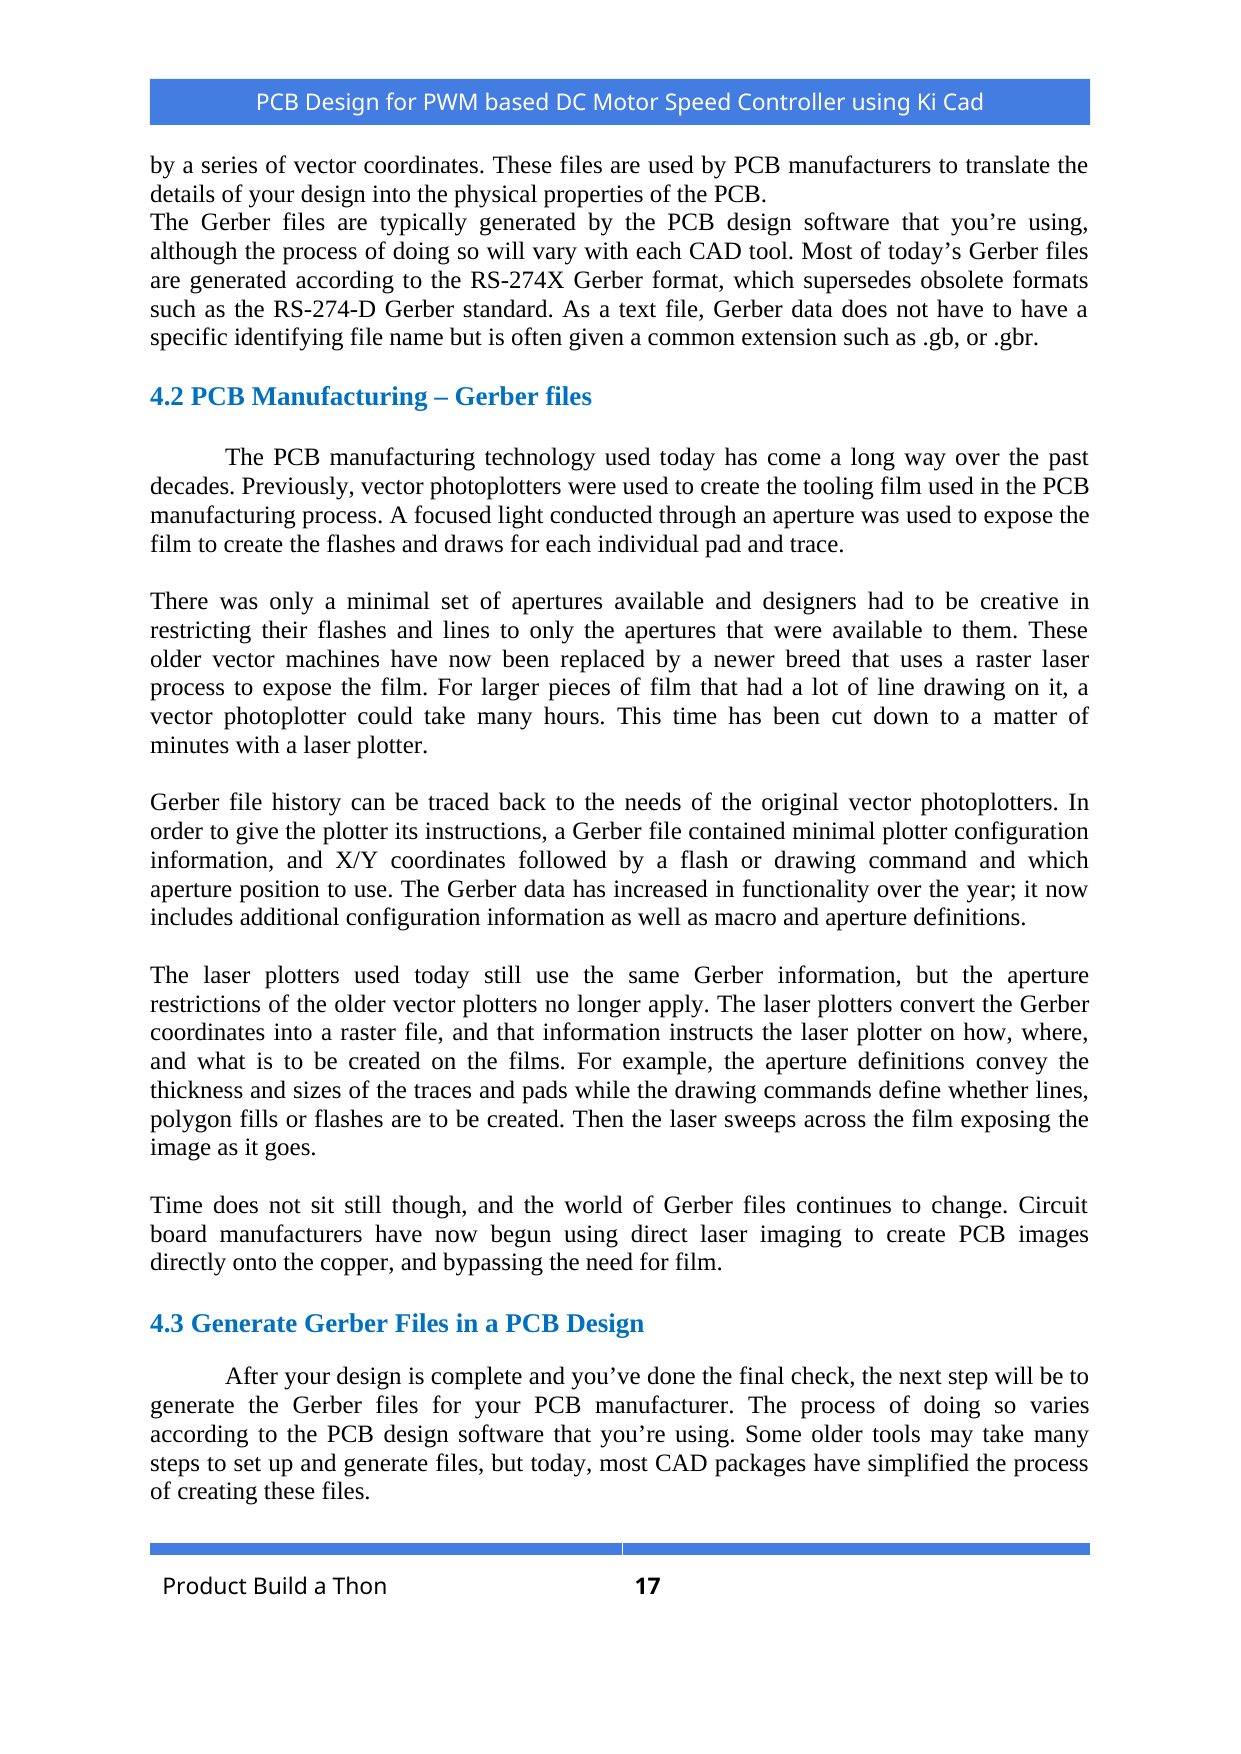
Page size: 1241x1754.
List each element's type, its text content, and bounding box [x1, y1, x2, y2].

text The PCB manufacturing technology used today has come a long way over the past decades. Previously, vector photoplotters were used to create the tooling film used in the PCB manufacturing process. A focused light conducted through an aperture was used to expose the film to create the flashes and draws for each individual pad and trace. [150, 442, 1090, 557]
text 4.2 PCB Manufacturing – Gerber files [150, 380, 1090, 411]
text The laser plotters used today still use the same Gerber information, but the aperture restrictions of the older vector plotters no longer apply. The laser plotters convert the Gerber coordinates into a raster file, and that information instructs the laser plotter on how, where, and what is to be created on the films. For example, the aperture definitions convey the thickness and sizes of the traces and pads while the drawing commands define whether lines, polygon fills or flashes are to be created. Then the laser sweeps across the film exposing the image as it goes. [150, 960, 1090, 1161]
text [150, 150, 1090, 207]
text Gerber file history can be traced back to the needs of the original vector photoplotters. In order to give the plotter its instructions, a Gerber file contained minimal plotter configuration information, and X/Y coordinates followed by a flash or drawing command and which aperture position to use. The Gerber data has increased in functionality over the year; it now includes additional configuration information as well as macro and aperture definitions. [150, 787, 1090, 931]
text Time does not sit still though, and the world of Gerber files continues to change. Circuit board manufacturers have now begun using direct laser imaging to create PCB images directly onto the copper, and bypassing the need for film. [150, 1190, 1090, 1276]
text The Gerber files are typically generated by the PCB design software that you’re using, although the process of doing so will vary with each CAD tool. Most of today’s Gerber files are generated according to the RS-274X Gerber format, which supersedes obsolete formats such as the RS-274-D Gerber standard. As a text file, Gerber data does not have to have a specific identifying file name but is often given a common extension such as .gb, or .gbr. [150, 207, 1090, 351]
text After your design is complete and you’ve done the final check, the next step will be to generate the Gerber files for your PCB manufacturer. The process of doing so varies according to the PCB design software that you’re using. Some older tools may take many steps to set up and generate files, but today, most CAD packages have simplified the process of creating these files. [150, 1361, 1090, 1505]
subtitle 4.3 Generate Gerber Files in a PCB Design [150, 1307, 1090, 1338]
text There was only a minimal set of apertures available and designers had to be creative in restricting their flashes and lines to only the apertures that were available to them. These older vector machines have now been replaced by a newer breed that uses a raster laser process to expose the film. For larger pieces of film that had a lot of line drawing on it, a vector photoplotter could take many hours. This time has been cut down to a matter of minutes with a laser plotter. [150, 586, 1090, 759]
